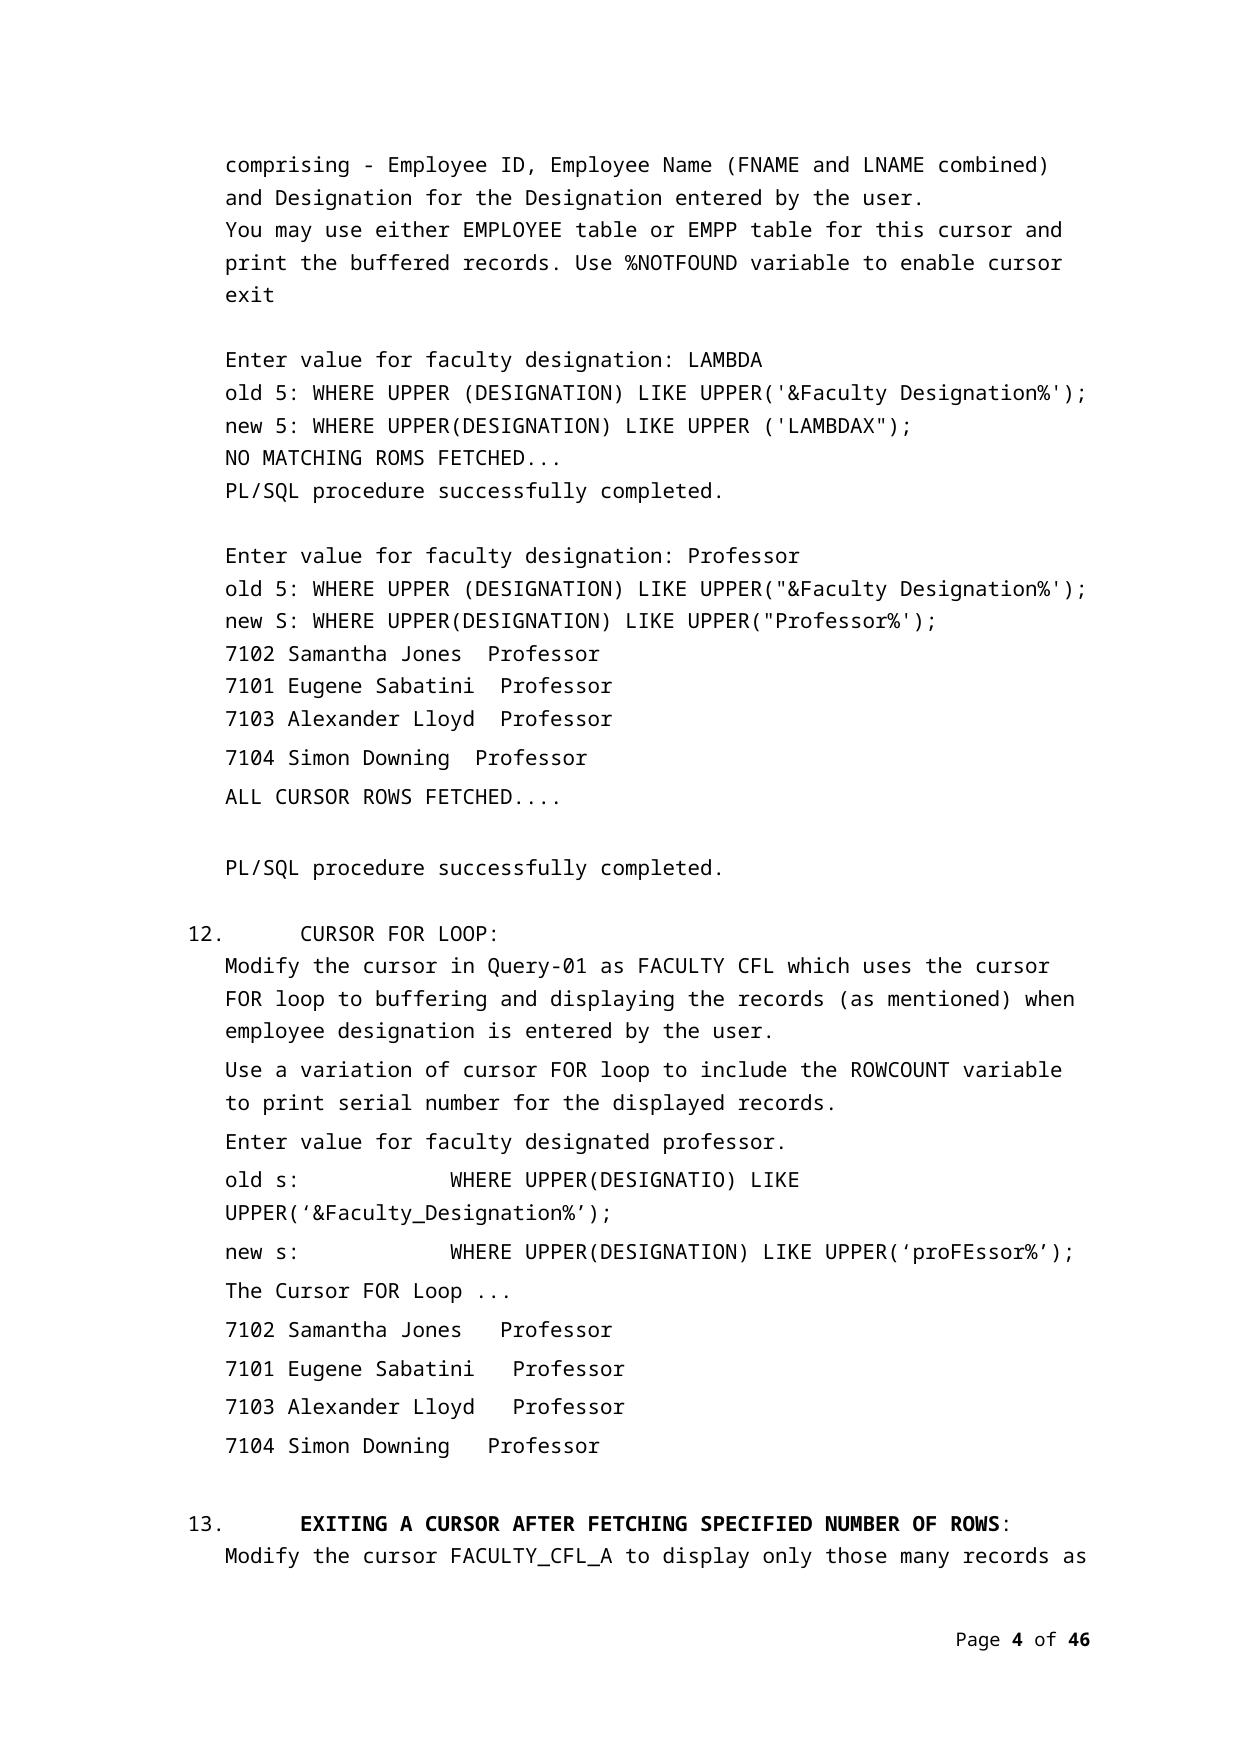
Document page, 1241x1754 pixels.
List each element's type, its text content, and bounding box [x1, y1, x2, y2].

text new s: WHERE UPPER(DESIGNATION) LIKE UPPER(‘proFEssor%’); [225, 1237, 1090, 1266]
text Use a variation of cursor FOR loop to include the ROWCOUNT variable to print serial number for the displayed records. [225, 1055, 1090, 1116]
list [187, 1509, 1090, 1570]
list 7102 Samantha Jones Professor [225, 639, 1090, 667]
list 7103 Alexander Lloyd Professor [225, 704, 1090, 733]
list old 5: WHERE UPPER (DESIGNATION) LIKE UPPER("&Faculty Designation%'); [225, 574, 1090, 602]
list old 5: WHERE UPPER (DESIGNATION) LIKE UPPER('&Faculty Designation%'); [225, 378, 1090, 407]
text 7104 Simon Downing Professor [225, 1431, 1090, 1460]
list PL/SQL procedure successfully completed. [225, 853, 1090, 882]
text 7103 Alexander Lloyd Professor [225, 1392, 1090, 1421]
list Enter value for faculty designation: LAMBDA [225, 346, 1090, 374]
text ALL CURSOR ROWS FETCHED.... [150, 782, 1090, 810]
list CURSOR FOR LOOP: [187, 919, 1090, 947]
list You may use either EMPLOYEE table or EMPP table for this cursor and print the buffered records. Use %NOTFOUND variable to enable cursor exit [225, 215, 1090, 309]
list Modify the cursor in Query-01 as FACULTY CFL which uses the cursor FOR loop to buffering and displaying the records (as mentioned) when employee designation is entered by the user. [225, 951, 1090, 1045]
list Enter value for faculty designation: Professor [225, 541, 1090, 570]
text 7104 Simon Downing Professor [150, 743, 1090, 772]
list new S: WHERE UPPER(DESIGNATION) LIKE UPPER("Professor%'); [225, 606, 1090, 635]
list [187, 150, 1090, 211]
list PL/SQL procedure successfully completed. [225, 476, 1090, 504]
text 7102 Samantha Jones Professor [225, 1315, 1090, 1343]
text 7101 Eugene Sabatini Professor [225, 1354, 1090, 1382]
list NO MATCHING ROMS FETCHED... [225, 443, 1090, 472]
text The Cursor FOR Loop ... [225, 1276, 1090, 1304]
text Enter value for faculty designated professor. [225, 1127, 1090, 1155]
list new 5: WHERE UPPER(DESIGNATION) LIKE UPPER ('LAMBDAX"); [225, 411, 1090, 439]
list 7101 Eugene Sabatini Professor [225, 672, 1090, 700]
text old s: WHERE UPPER(DESIGNATIO) LIKE UPPER(‘&Faculty_Designation%’); [225, 1166, 1090, 1227]
